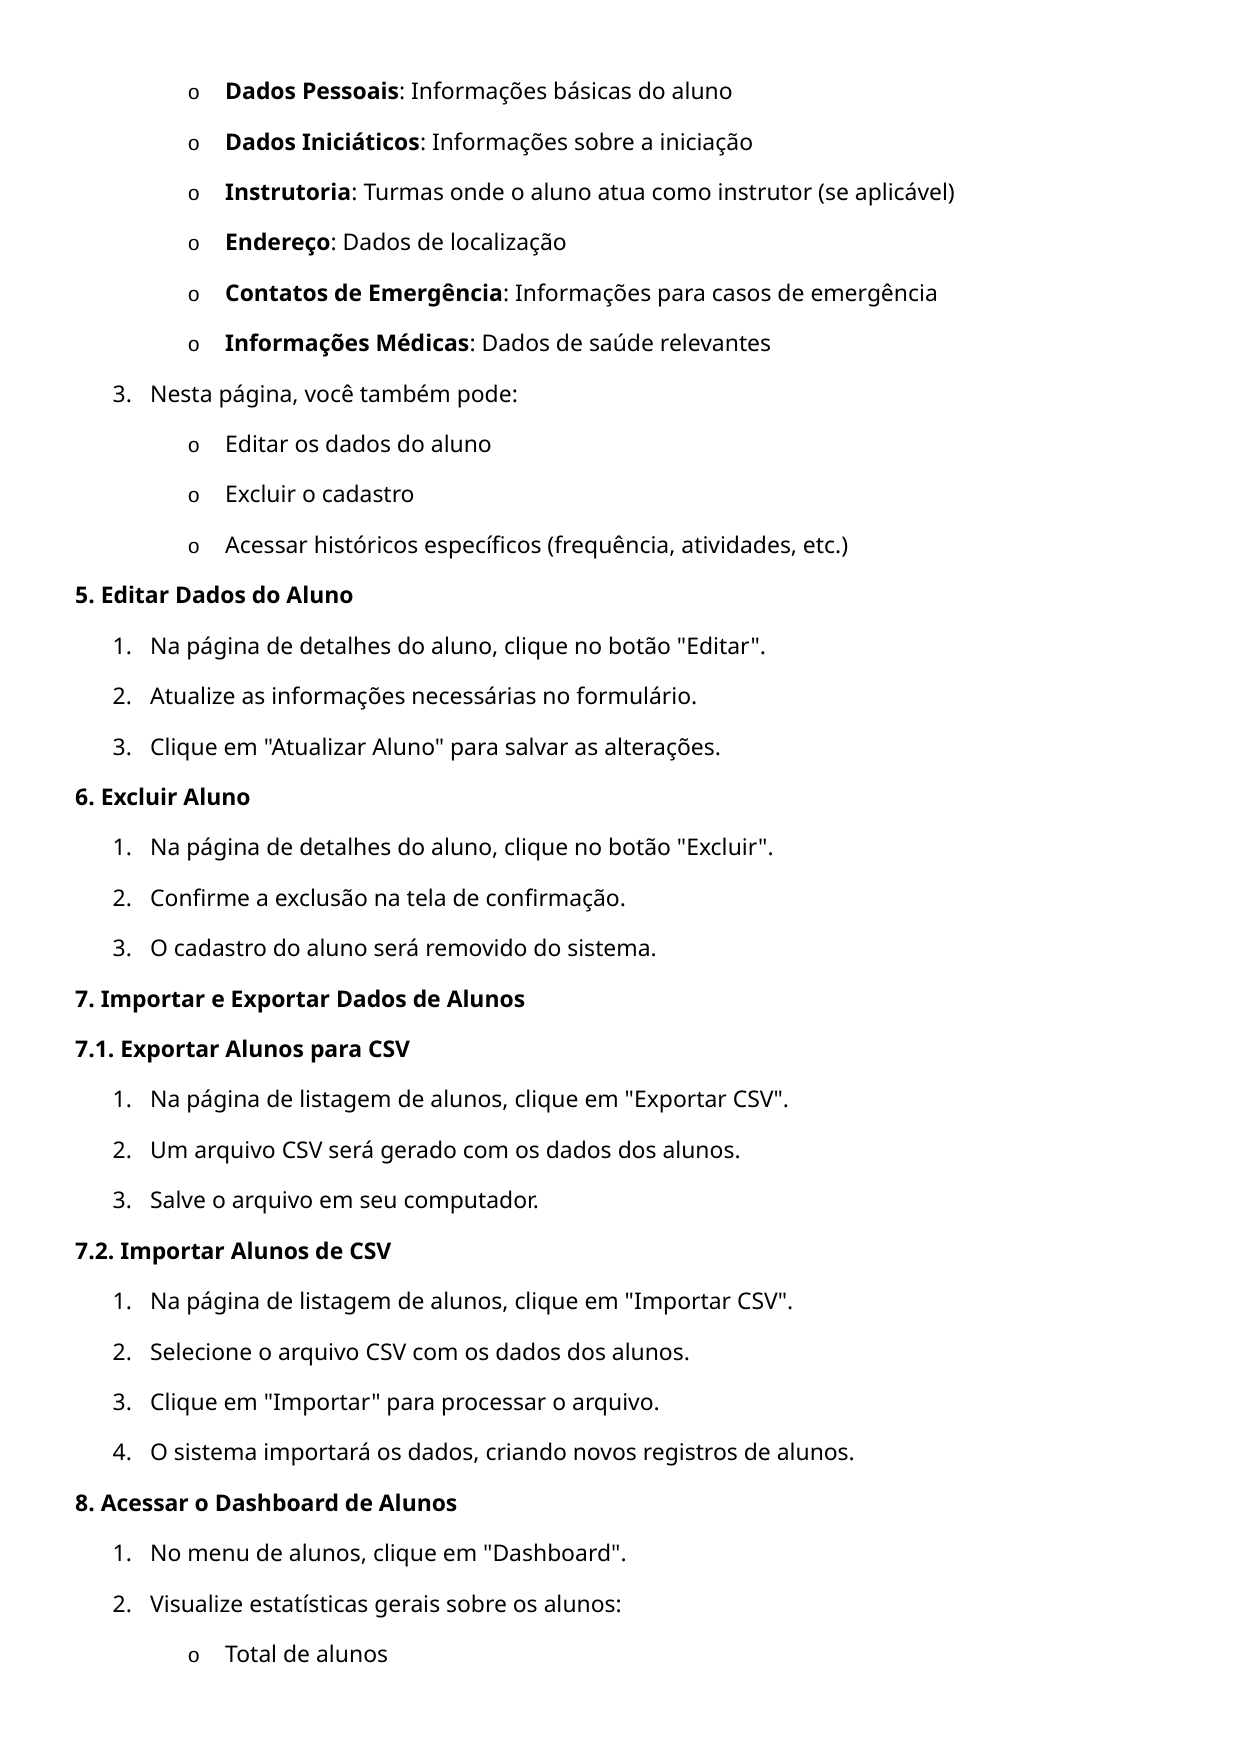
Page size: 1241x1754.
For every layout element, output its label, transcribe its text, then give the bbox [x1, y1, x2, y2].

list Na página de detalhes do aluno, clique no botão "Editar". [112, 629, 1165, 661]
list Contatos de Emergência: Informações para casos de emergência [187, 277, 1165, 308]
text 5. Editar Dados do Aluno [75, 579, 1165, 610]
list Acessar históricos específicos (frequência, atividades, etc.) [187, 529, 1165, 560]
text 7. Importar e Exportar Dados de Alunos [75, 982, 1165, 1014]
list Na página de listagem de alunos, clique em "Exportar CSV". [112, 1083, 1165, 1114]
list Dados Iniciáticos: Informações sobre a iniciação [187, 125, 1165, 157]
list Clique em "Atualizar Aluno" para salvar as alterações. [112, 730, 1165, 762]
list Salve o arquivo em seu computador. [112, 1184, 1165, 1215]
text 8. Acessar o Dashboard de Alunos [75, 1487, 1165, 1518]
list Confirme a exclusão na tela de confirmação. [112, 882, 1165, 913]
list Editar os dados do aluno [187, 428, 1165, 459]
list Atualize as informações necessárias no formulário. [112, 680, 1165, 711]
list Informações Médicas: Dados de saúde relevantes [187, 327, 1165, 358]
text 7.1. Exportar Alunos para CSV [75, 1033, 1165, 1064]
list No menu de alunos, clique em "Dashboard". [112, 1537, 1165, 1568]
list Na página de listagem de alunos, clique em "Importar CSV". [112, 1285, 1165, 1316]
list Total de alunos [187, 1638, 1165, 1669]
list Na página de detalhes do aluno, clique no botão "Excluir". [112, 831, 1165, 862]
list Um arquivo CSV será gerado com os dados dos alunos. [112, 1134, 1165, 1165]
list O sistema importará os dados, criando novos registros de alunos. [112, 1436, 1165, 1467]
list O cadastro do aluno será removido do sistema. [112, 932, 1165, 963]
list Endereço: Dados de localização [187, 226, 1165, 257]
list Nesta página, você também pode: [112, 377, 1165, 409]
list Visualize estatísticas gerais sobre os alunos: [112, 1587, 1165, 1619]
list Selecione o arquivo CSV com os dados dos alunos. [112, 1335, 1165, 1367]
list Dados Pessoais: Informações básicas do aluno [187, 75, 1165, 106]
list Clique em "Importar" para processar o arquivo. [112, 1386, 1165, 1417]
list Excluir o cadastro [187, 478, 1165, 509]
list Instrutoria: Turmas onde o aluno atua como instrutor (se aplicável) [187, 176, 1165, 207]
text 7.2. Importar Alunos de CSV [75, 1234, 1165, 1266]
text 6. Excluir Aluno [75, 781, 1165, 812]
